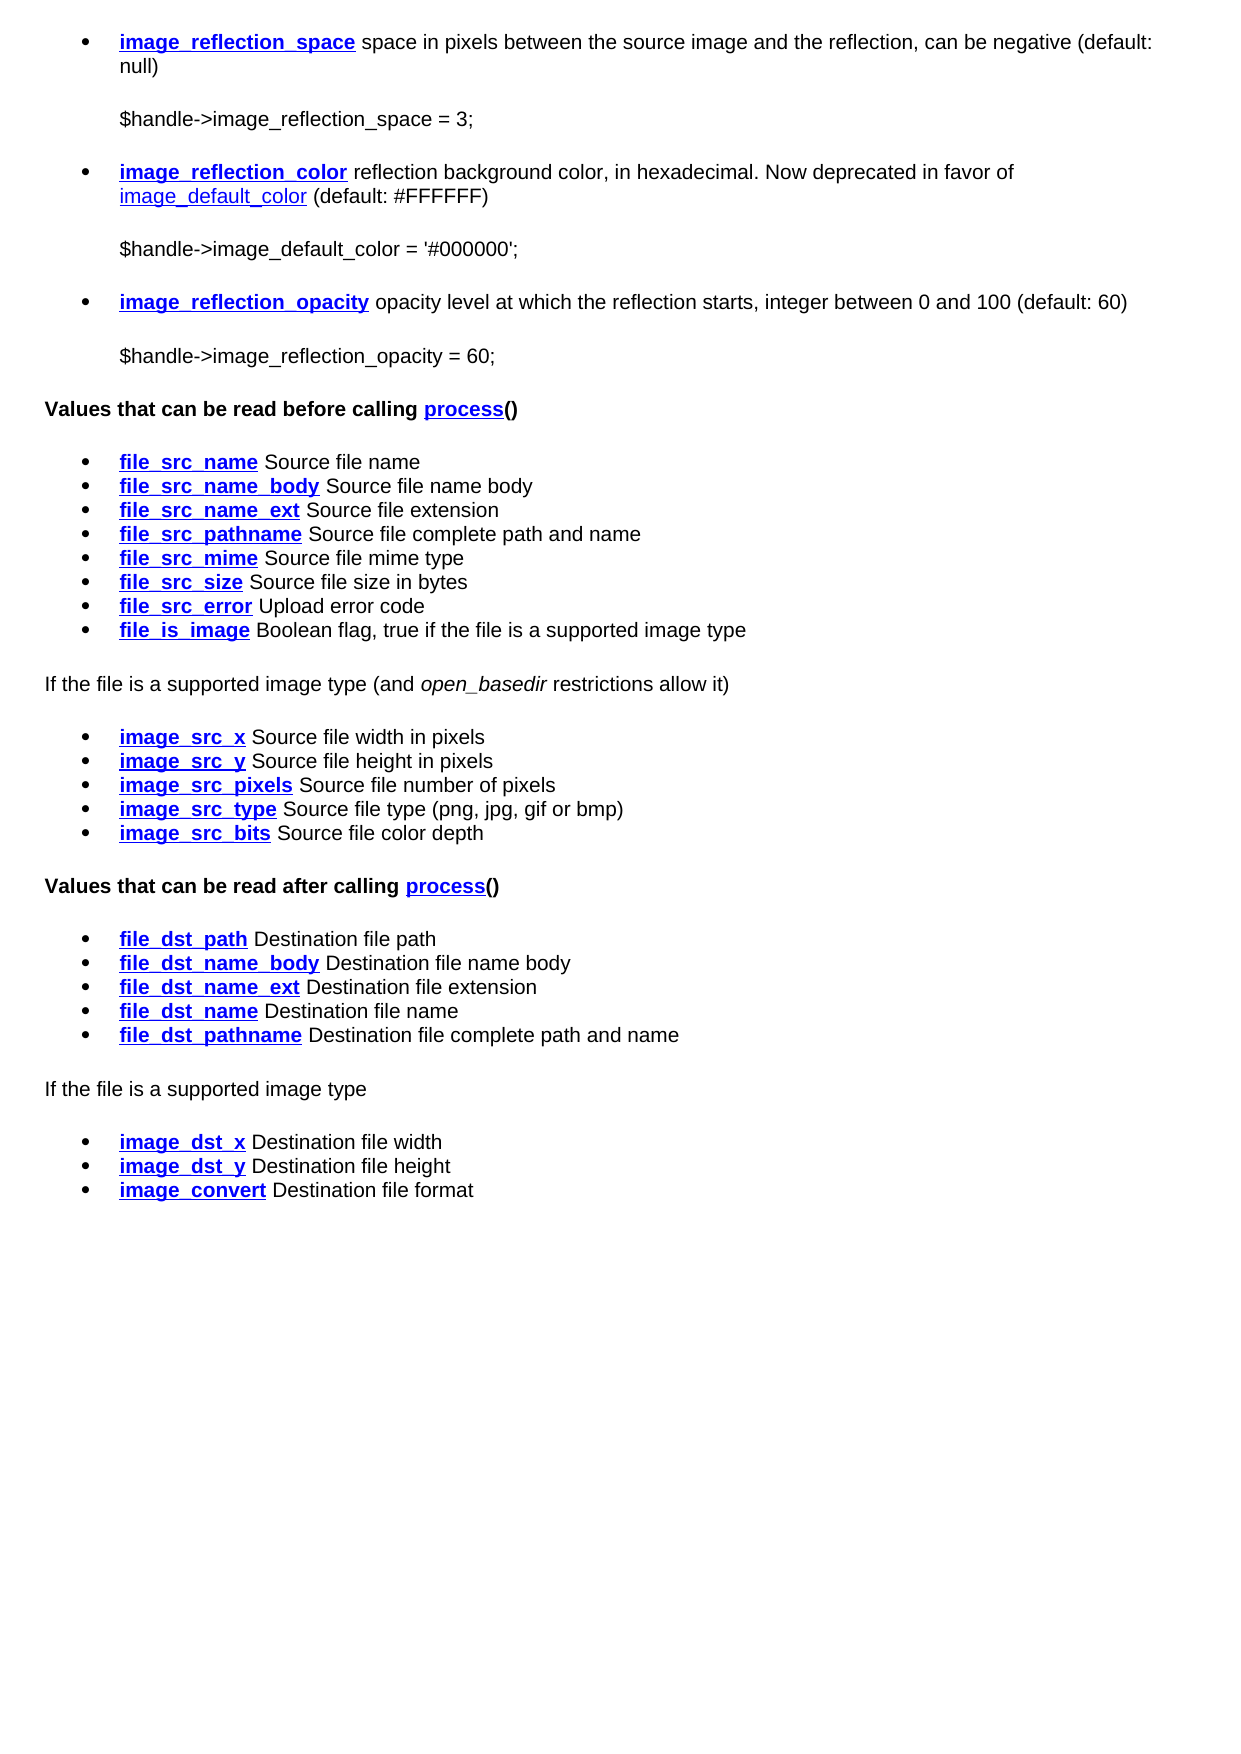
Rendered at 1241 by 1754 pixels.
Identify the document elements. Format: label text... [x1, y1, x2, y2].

list file_src_size Source file size in bytes [82, 570, 1196, 594]
list file_dst_name Destination file name [82, 999, 1196, 1023]
text If the file is a supported image type (and open_basedir restrictions allow it) [44, 671, 1196, 695]
list image_convert Destination file format [82, 1178, 1196, 1202]
list image_dst_y Destination file height [82, 1154, 1196, 1178]
list image_src_bits Source file color depth [82, 821, 1196, 845]
list file_src_mime Source file mime type [82, 546, 1196, 570]
list image_src_y Source file height in pixels [82, 748, 1196, 773]
list image_src_x Source file width in pixels [82, 724, 1196, 748]
list file_is_image Boolean flag, true if the file is a supported image type [82, 618, 1196, 642]
list image_reflection_color reflection background color, in hexadecimal. Now deprecated in favor of image_default_color (default: #FFFFFF) [82, 160, 1196, 208]
list file_dst_name_ext Destination file extension [82, 975, 1196, 999]
list image_src_pixels Source file number of pixels [82, 773, 1196, 797]
list file_dst_path Destination file path [82, 927, 1196, 951]
list file_dst_name_body Destination file name body [82, 951, 1196, 975]
list file_src_name Source file name [82, 450, 1196, 474]
text $handle->image_reflection_opacity = 60; [119, 343, 1196, 367]
list image_dst_x Destination file width [82, 1130, 1196, 1154]
list file_src_name_ext Source file extension [82, 498, 1196, 522]
list file_src_pathname Source file complete path and name [82, 522, 1196, 546]
list image_reflection_opacity opacity level at which the reflection starts, integer between 0 and 100 (default: 60) [82, 290, 1196, 314]
list file_src_error Upload error code [82, 594, 1196, 618]
text If the file is a supported image type [44, 1077, 1196, 1101]
list file_src_name_body Source file name body [82, 474, 1196, 498]
text $handle->image_reflection_space = 3; [119, 107, 1196, 131]
list image_reflection_space space in pixels between the source image and the reflection, can be negative (default: null) [82, 29, 1196, 78]
text Values that can be read after calling process() [44, 874, 1196, 898]
text $handle->image_default_color = '#000000'; [119, 237, 1196, 261]
list image_src_type Source file type (png, jpg, gif or bmp) [82, 797, 1196, 821]
text Values that can be read before calling process() [44, 397, 1196, 421]
list file_dst_pathname Destination file complete path and name [82, 1023, 1196, 1047]
